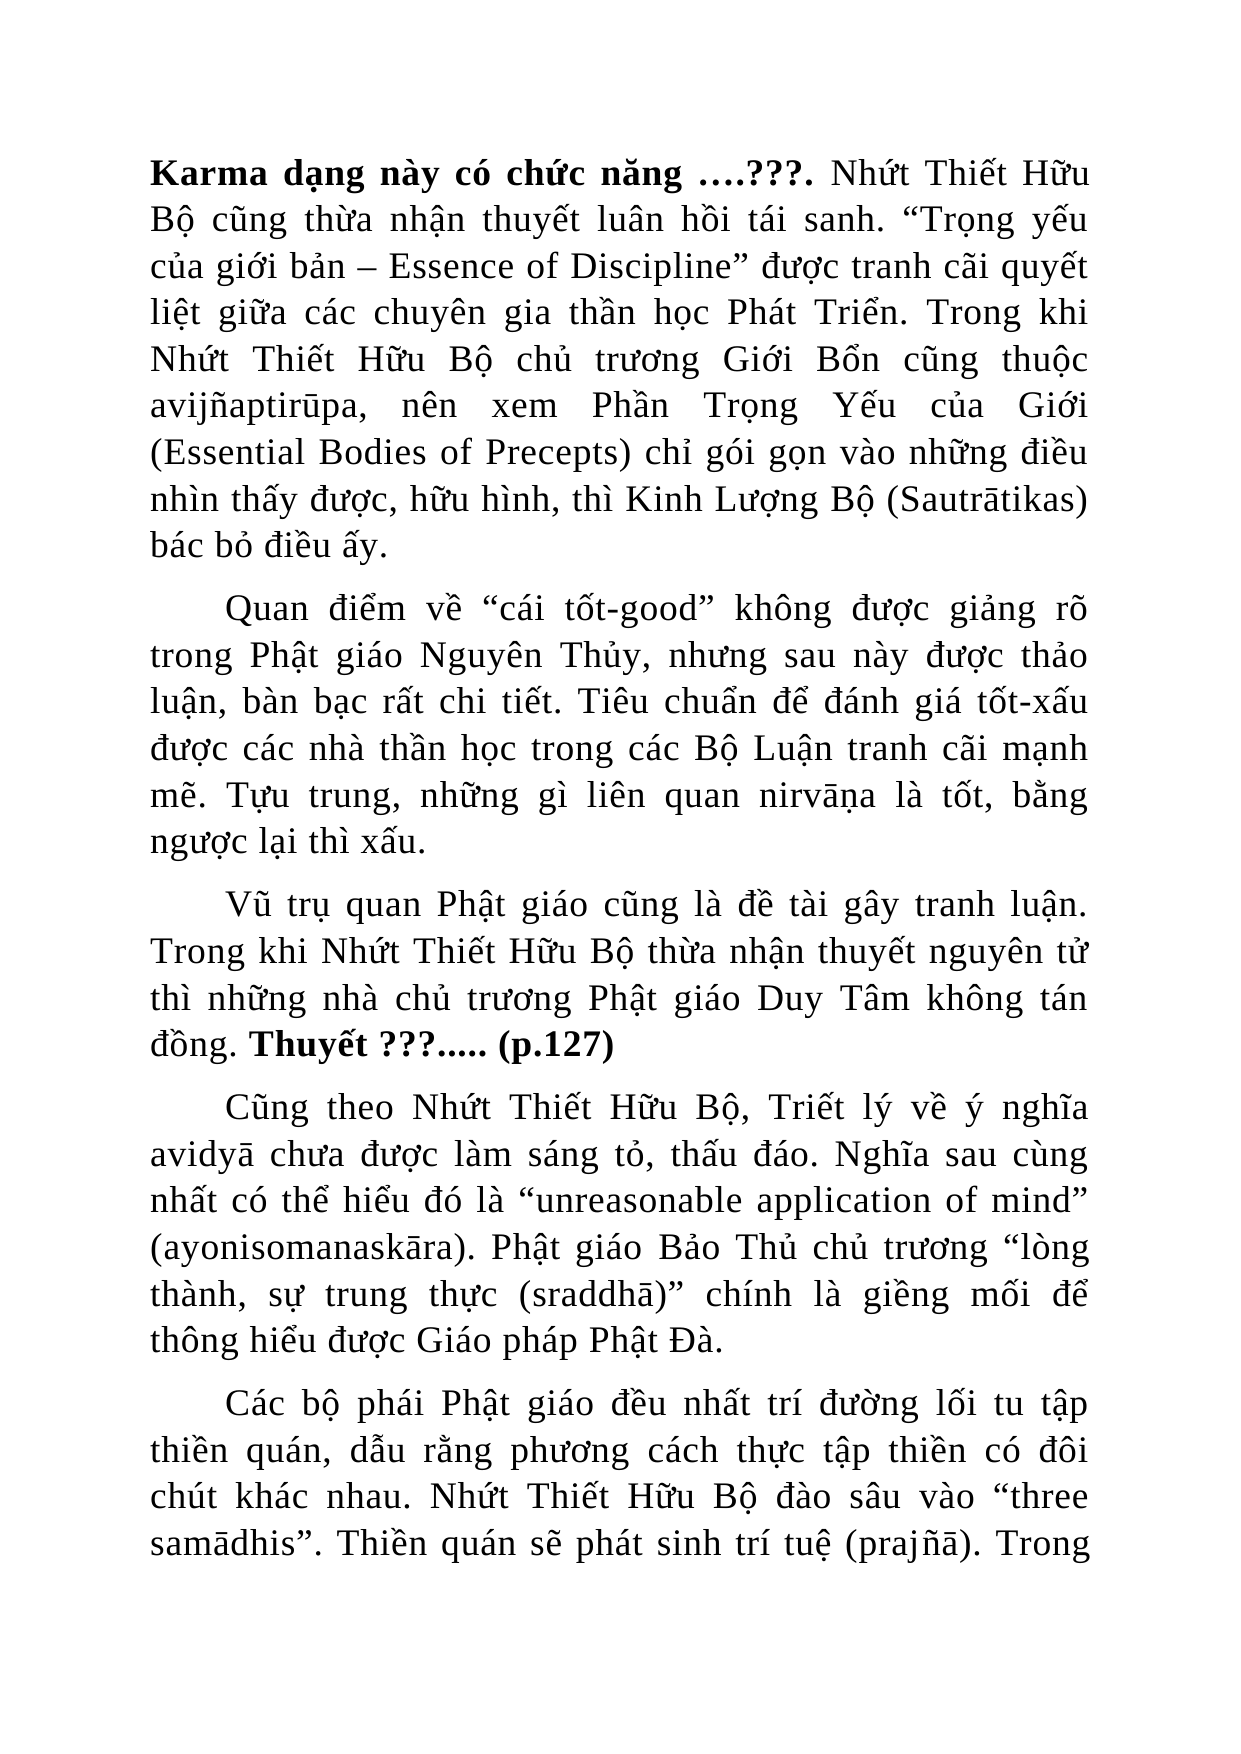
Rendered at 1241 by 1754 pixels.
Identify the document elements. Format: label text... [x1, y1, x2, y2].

text Quan điểm về “cái tốt-good” không được giảng rõ trong Phật giáo Nguyên Thủy, nhưng sau này được thảo luận, bàn bạc rất chi tiết. Tiêu chuẩn để đánh giá tốt-xấu được các nhà thần học trong các Bộ Luận tranh cãi mạnh mẽ. Tựu trung, những gì liên quan nirvāṇa là tốt, bằng ngược lại thì xấu. [150, 586, 1090, 862]
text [150, 1381, 1090, 1563]
text Cũng theo Nhứt Thiết Hữu Bộ, Triết lý về ý nghĩa avidyā chưa được làm sáng tỏ, thấu đáo. Nghĩa sau cùng nhất có thể hiểu đó là “unreasonable application of mind” (ayonisomanaskāra). Phật giáo Bảo Thủ chủ trương “lòng thành, sự trung thực (sraddhā)” chính là giềng mối để thông hiểu được Giáo pháp Phật Đà. [150, 1085, 1090, 1361]
text Vũ trụ quan Phật giáo cũng là đề tài gây tranh luận. Trong khi Nhứt Thiết Hữu Bộ thừa nhận thuyết nguyên tử thì những nhà chủ trương Phật giáo Duy Tâm không tán đồng. Thuyết ???..... (p.127) [150, 882, 1090, 1064]
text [150, 150, 1090, 566]
